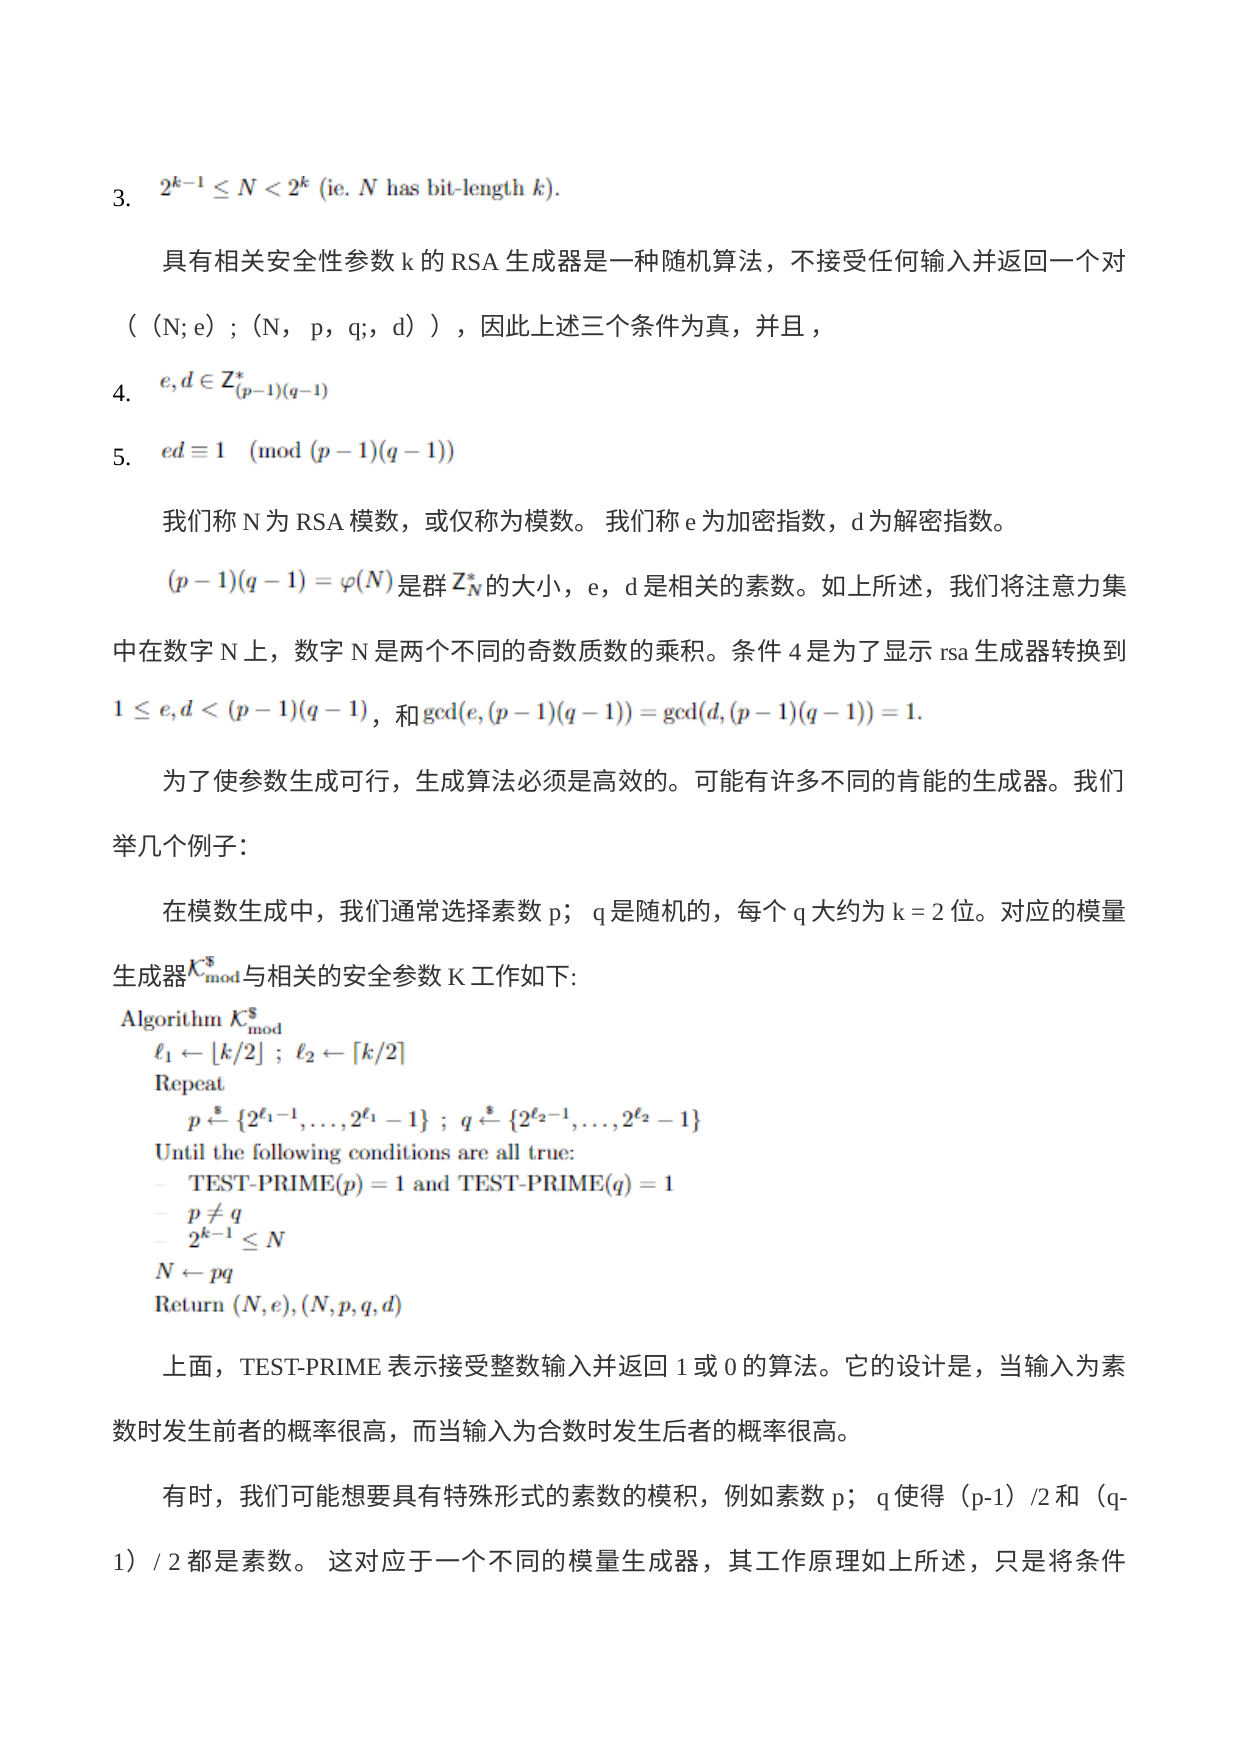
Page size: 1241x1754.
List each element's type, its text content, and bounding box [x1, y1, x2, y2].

picture [156, 370, 333, 402]
text 是群的大小，e，d是相关的素数。如上所述，我们将注意力集中在数字N上，数字N是两个不同的奇数质数的乘积。条件4是为了显示rsa生成器转换到，和 [112, 552, 1128, 747]
text 在模数生成中，我们通常选择素数p； q是随机的，每个q大约为k = 2位。对应的模量生成器与相关的安全参数K工作如下: [112, 877, 1128, 1007]
picture [447, 570, 486, 596]
picture [187, 956, 243, 986]
text 具有相关安全性参数k的RSA生成器是一种随机算法，不接受任何输入并返回一个对（（N; e）;（N， p，q;，d）），因此上述三个条件为真，并且 ， [112, 227, 1128, 357]
picture [156, 176, 566, 207]
picture [156, 437, 461, 466]
text 上面，TEST-PRIME表示接受整数输入并返回1或0的算法。它的设计是，当输入为素数时发生前者的概率很高，而当输入为合数时发生后者的概率很高。 [112, 1332, 1128, 1462]
picture [162, 568, 397, 596]
picture [112, 700, 371, 726]
picture [112, 1007, 708, 1326]
picture [420, 698, 927, 726]
text 我们称N为RSA模数，或仅称为模数。 我们称e为加密指数，d为解密指数。 [112, 487, 1128, 552]
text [112, 1462, 1128, 1592]
text 为了使参数生成可行，生成算法必须是高效的。可能有许多不同的肯能的生成器。我们举几个例子： [112, 747, 1128, 877]
